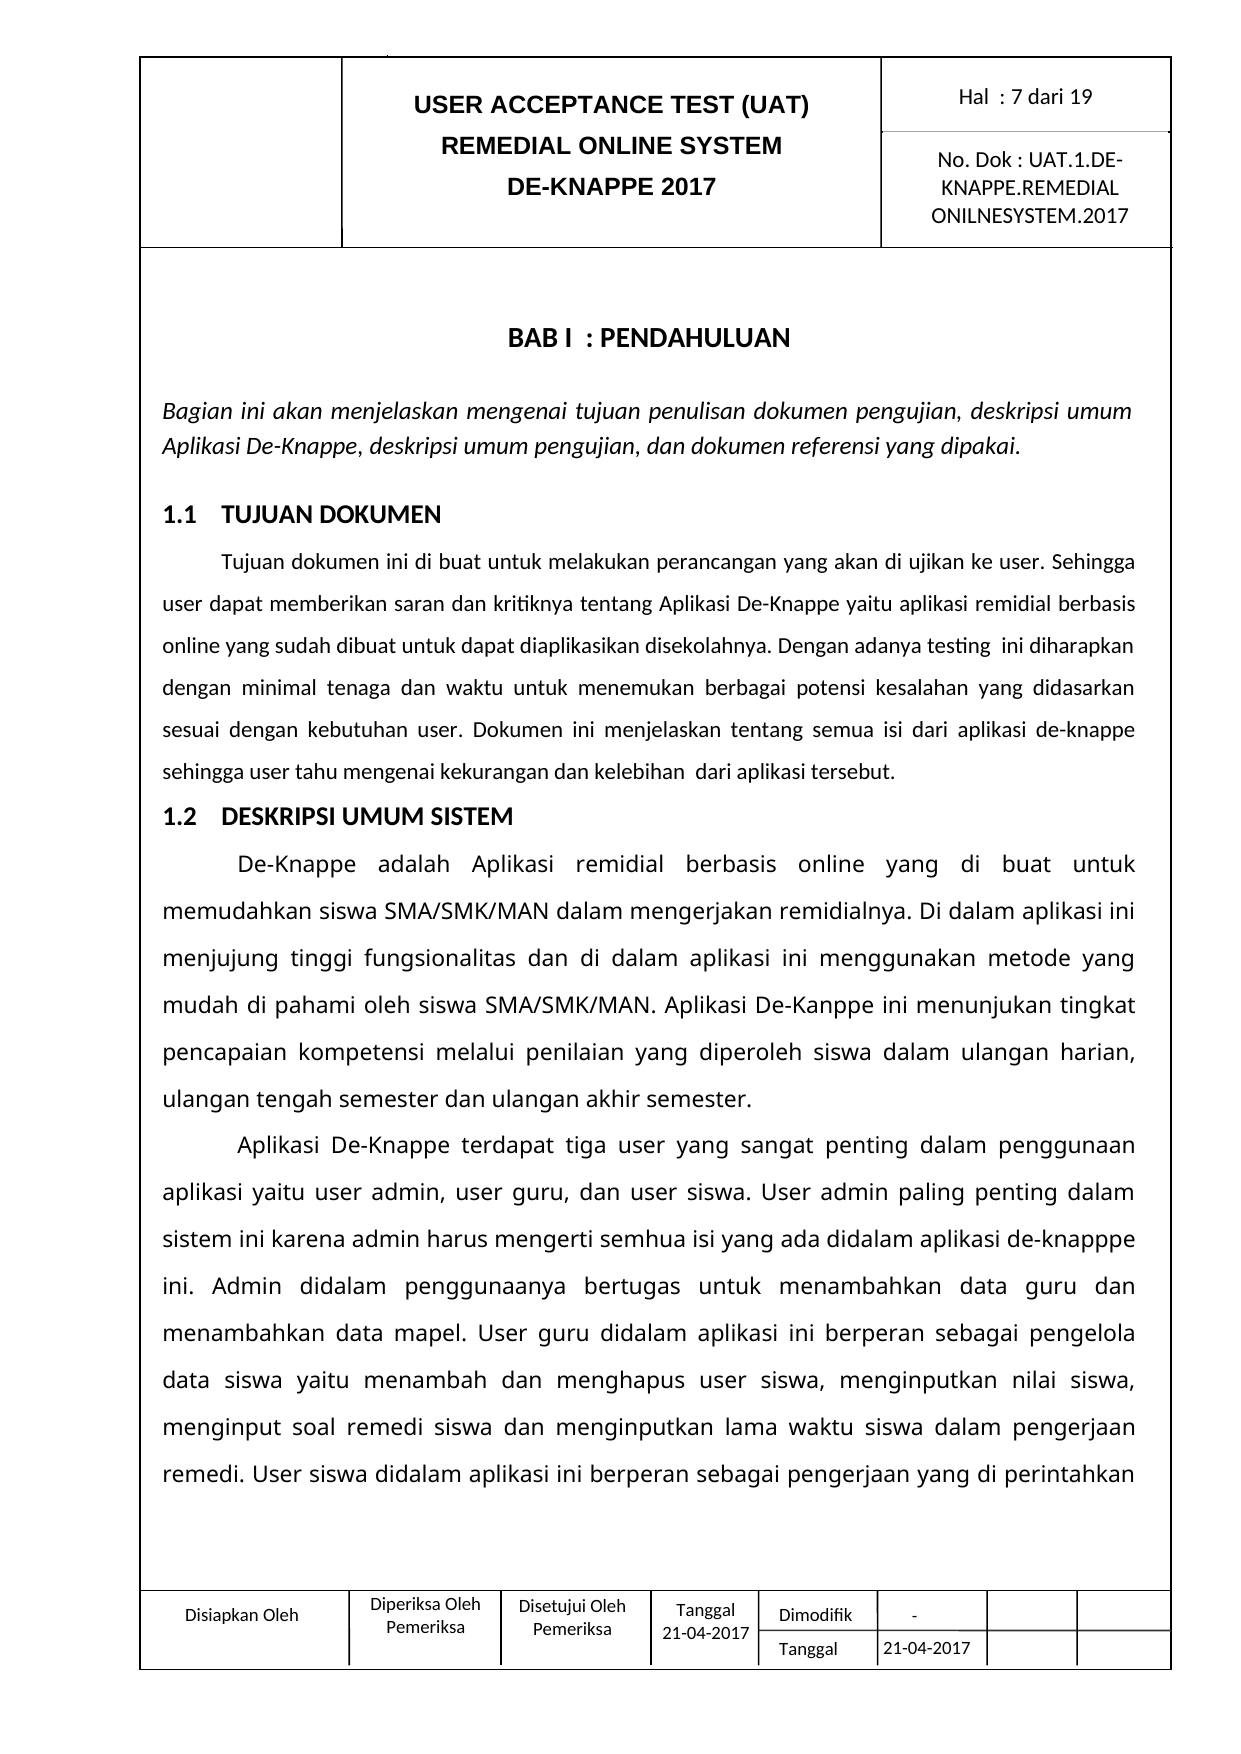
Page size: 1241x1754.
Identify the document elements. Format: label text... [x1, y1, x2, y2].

text Tujuan dokumen ini di buat untuk melakukan perancangan yang akan di ujikan ke user. Sehingga user dapat memberikan saran dan kritiknya tentang Aplikasi De-Knappe yaitu aplikasi remidial berbasis online yang sudah dibuat untuk dapat diaplikasikan disekolahnya. Dengan adanya testing ini diharapkan dengan minimal tenaga dan waktu untuk menemukan berbagai potensi kesalahan yang didasarkan sesuai dengan kebutuhan user. Dokumen ini menjelaskan tentang semua isi dari aplikasi de-knappe sehingga user tahu mengenai kekurangan dan kelebihan dari aplikasi tersebut. [162, 547, 1137, 785]
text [162, 1129, 1137, 1489]
subtitle DESKRIPSI UMUM SISTEM [162, 799, 1137, 832]
subtitle TUJUAN DOKUMEN [162, 497, 1137, 530]
text Bagian ini akan menjelaskan mengenai tujuan penulisan dokumen pengujian, deskripsi umum Aplikasi De-Knappe, deskripsi umum pengujian, dan dokumen referensi yang dipakai. [162, 395, 1137, 461]
text De-Knappe adalah Aplikasi remidial berbasis online yang di buat untuk memudahkan siswa SMA/SMK/MAN dalam mengerjakan remidialnya. Di dalam aplikasi ini menjujung tinggi fungsionalitas dan di dalam aplikasi ini menggunakan metode yang mudah di pahami oleh siswa SMA/SMK/MAN. Aplikasi De-Kanppe ini menunjukan tingkat pencapaian kompetensi melalui penilaian yang diperoleh siswa dalam ulangan harian, ulangan tengah semester dan ulangan akhir semester. [162, 848, 1137, 1114]
subtitle BAB I : PENDAHULUAN [162, 319, 1137, 355]
